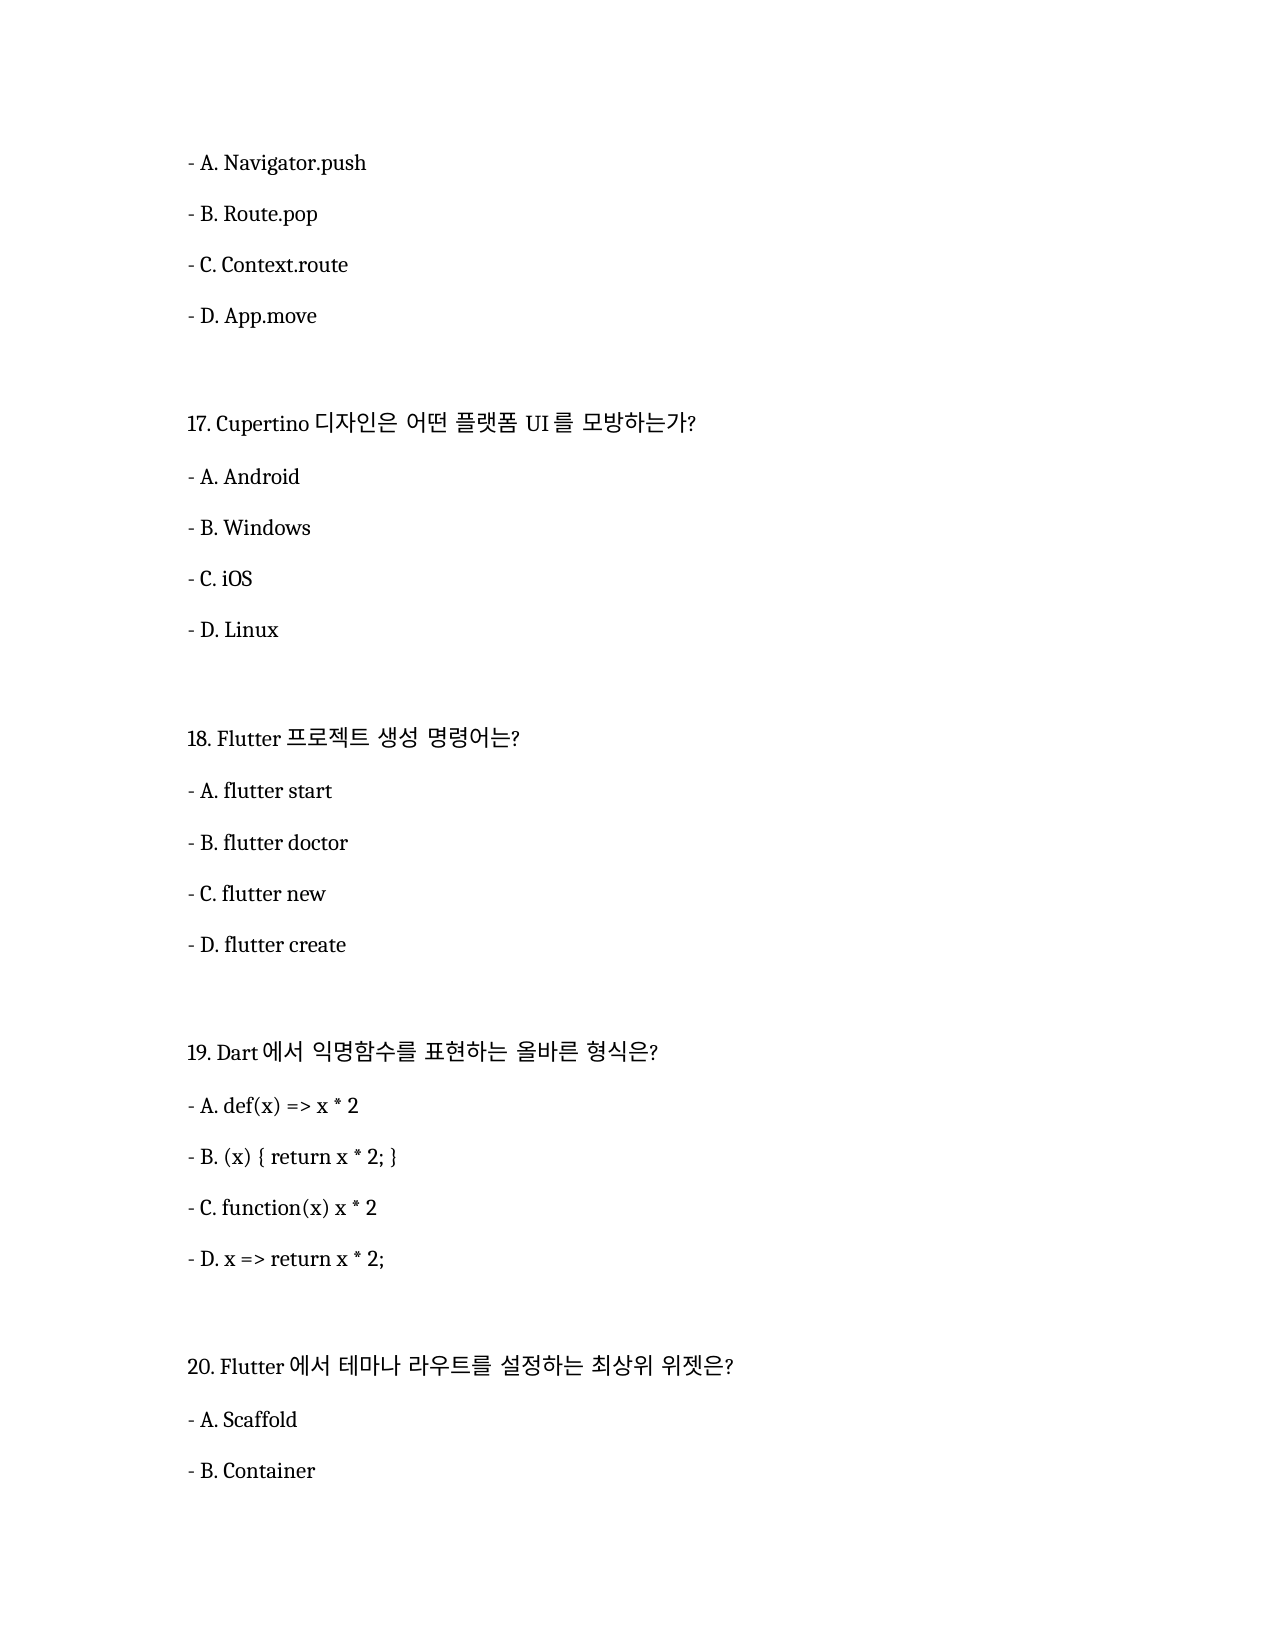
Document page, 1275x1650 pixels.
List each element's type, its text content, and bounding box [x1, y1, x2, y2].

text - A. Android [187, 464, 1087, 491]
text - A. Navigator.push [187, 150, 1087, 176]
text - B. Route.pop [187, 201, 1087, 227]
text - A. Scaffold [187, 1407, 1087, 1433]
text - B. Container [187, 1458, 1087, 1484]
text - D. x => return x * 2; [187, 1246, 1087, 1272]
text - B. flutter doctor [187, 829, 1087, 856]
text - A. flutter start [187, 778, 1087, 805]
text 20. Flutter에서 테마나 라우트를 설정하는 최상위 위젯은? [187, 1348, 1087, 1381]
text - C. iOS [187, 566, 1087, 593]
text - D. Linux [187, 617, 1087, 644]
text - C. function(x) x * 2 [187, 1194, 1087, 1221]
text - D. App.move [187, 303, 1087, 329]
text 17. Cupertino 디자인은 어떤 플랫폼 UI를 모방하는가? [187, 405, 1087, 438]
text - B. Windows [187, 515, 1087, 542]
text - D. flutter create [187, 931, 1087, 958]
text - C. flutter new [187, 880, 1087, 907]
text 18. Flutter 프로젝트 생성 명령어는? [187, 719, 1087, 753]
text - C. Context.route [187, 252, 1087, 278]
text - B. (x) { return x * 2; } [187, 1143, 1087, 1170]
text 19. Dart에서 익명함수를 표현하는 올바른 형식은? [187, 1033, 1087, 1067]
text - A. def(x) => x * 2 [187, 1092, 1087, 1119]
